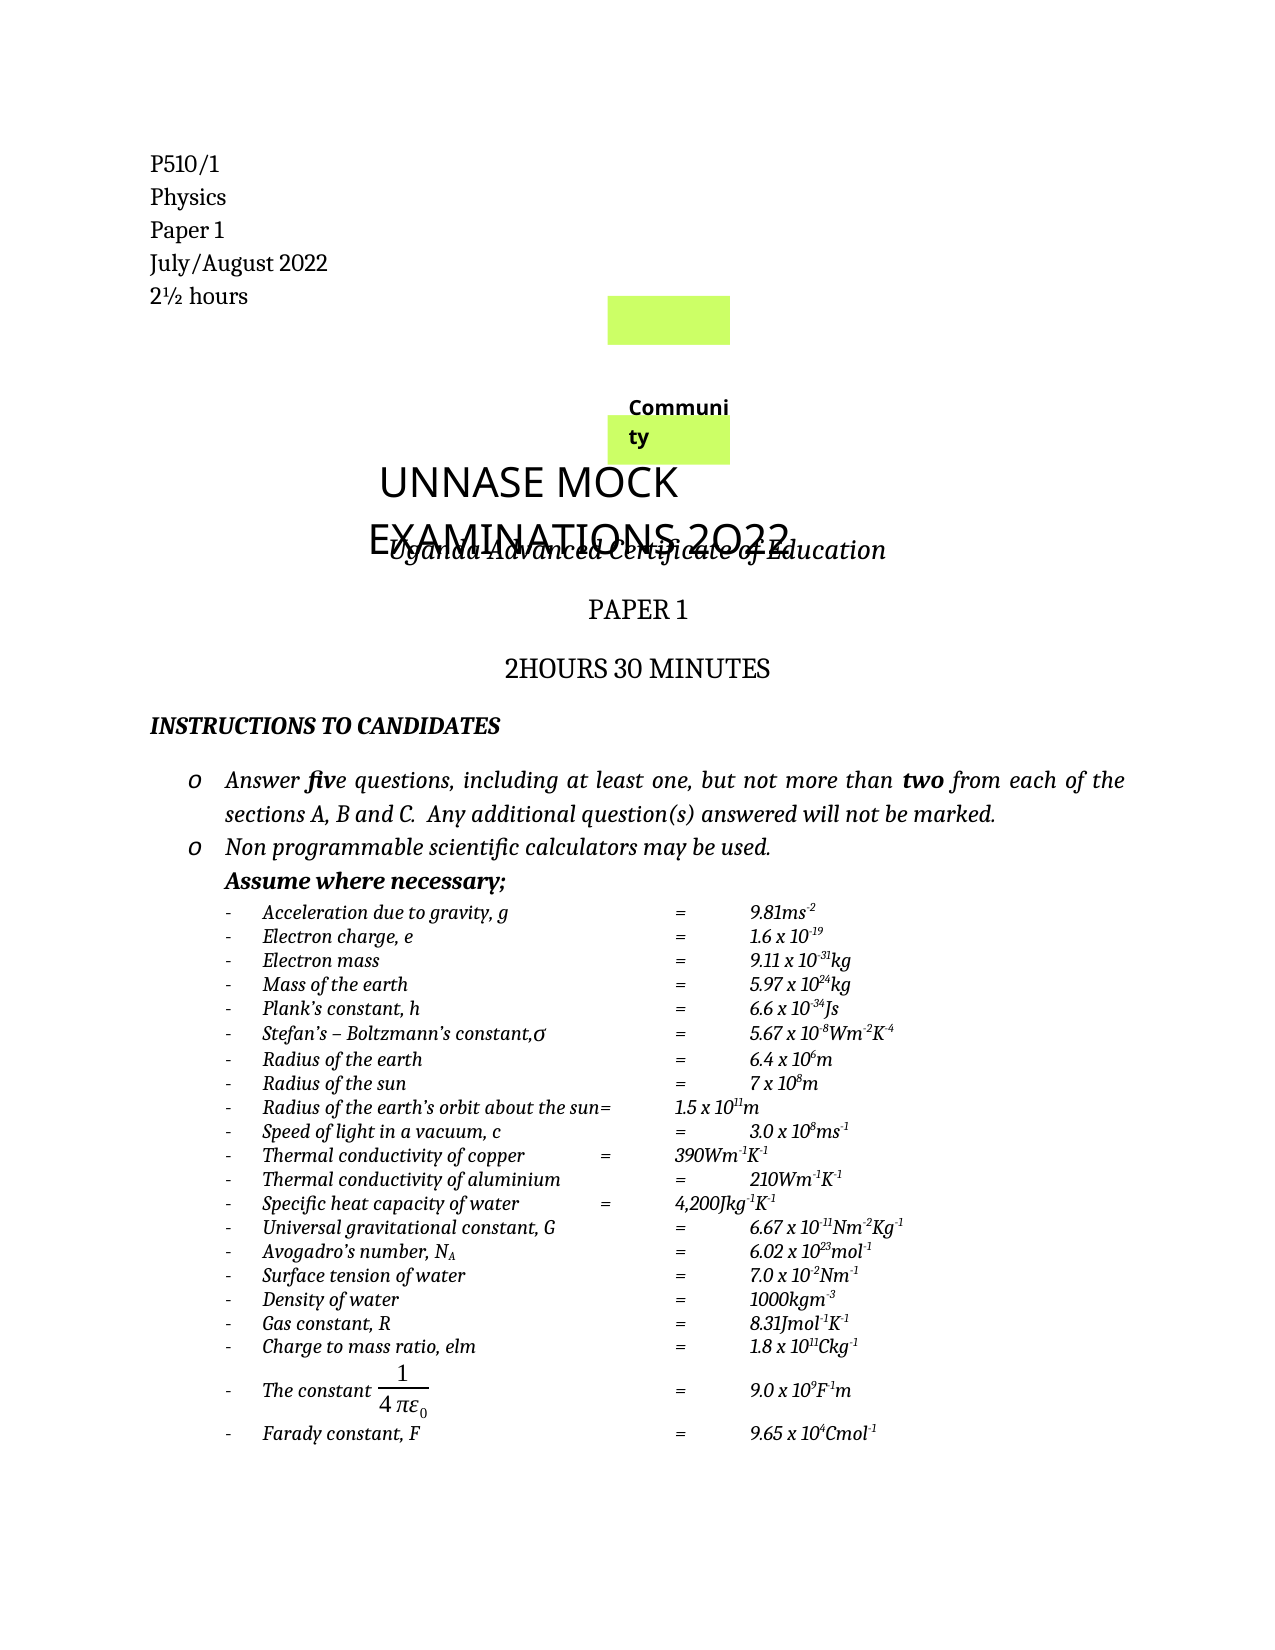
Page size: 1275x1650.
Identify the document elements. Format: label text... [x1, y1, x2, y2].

list Electron charge, e = 1.6 x 10-19 [225, 924, 1125, 948]
list Universal gravitational constant, G = 6.67 x 10-11Nm-2Kg-1 [225, 1215, 1125, 1239]
text Physics [150, 183, 1125, 212]
list The constant = 9.0 x 109F-1m [225, 1359, 1125, 1422]
list Avogadro’s number, NA = 6.02 x 1023mol-1 [225, 1239, 1125, 1263]
text Assume where necessary; [187, 867, 1125, 896]
text July/August 2022 [150, 249, 1125, 278]
text Uganda Advanced Certificate of Education [150, 533, 1125, 567]
text INSTRUCTIONS TO CANDIDATES [150, 712, 1125, 740]
text P510/1 [150, 150, 1125, 179]
list Charge to mass ratio, elm = 1.8 x 1011Ckg-1 [225, 1335, 1125, 1359]
text 2HOURS 30 MINUTES [150, 652, 1125, 686]
list Mass of the earth = 5.97 x 1024kg [225, 972, 1125, 996]
list Stefan’s – Boltzmann’s constant, = 5.67 x 10-8Wm-2K-4 [225, 1020, 1125, 1048]
list Plank’s constant, h = 6.6 x 10-34Js [225, 996, 1125, 1020]
list Non programmable scientific calculators may be used. [187, 833, 1125, 863]
list Electron mass = 9.11 x 10-31kg [225, 948, 1125, 972]
list Thermal conductivity of aluminium = 210Wm-1K-1 [225, 1167, 1125, 1191]
list Radius of the earth = 6.4 x 106m [225, 1048, 1125, 1072]
list Acceleration due to gravity, g = 9.81ms-2 [225, 900, 1125, 924]
list Density of water = 1000kgm-3 [225, 1287, 1125, 1311]
list Specific heat capacity of water = 4,200Jkg-1K-1 [225, 1191, 1125, 1215]
list Thermal conductivity of copper = 390Wm-1K-1 [225, 1143, 1125, 1167]
list Farady constant, F = 9.65 x 104Cmol-1 [225, 1422, 1125, 1446]
text 2½ hours [150, 282, 1125, 311]
list Radius of the earth’s orbit about the sun = 1.5 x 1011m [225, 1096, 1125, 1119]
list Gas constant, R = 8.31Jmol-1K-1 [225, 1311, 1125, 1335]
list Surface tension of water = 7.0 x 10-2Nm-1 [225, 1263, 1125, 1287]
text Paper 1 [150, 216, 1125, 245]
list Answer five questions, including at least one, but not more than two from each of the sections A, B and C. Any additional question(s) answered will not be marked. [187, 766, 1125, 828]
list Speed of light in a vacuum, c = 3.0 x 108ms-1 [225, 1119, 1125, 1143]
text PAPER 1 [150, 593, 1125, 626]
list Radius of the sun = 7 x 108m [225, 1072, 1125, 1096]
